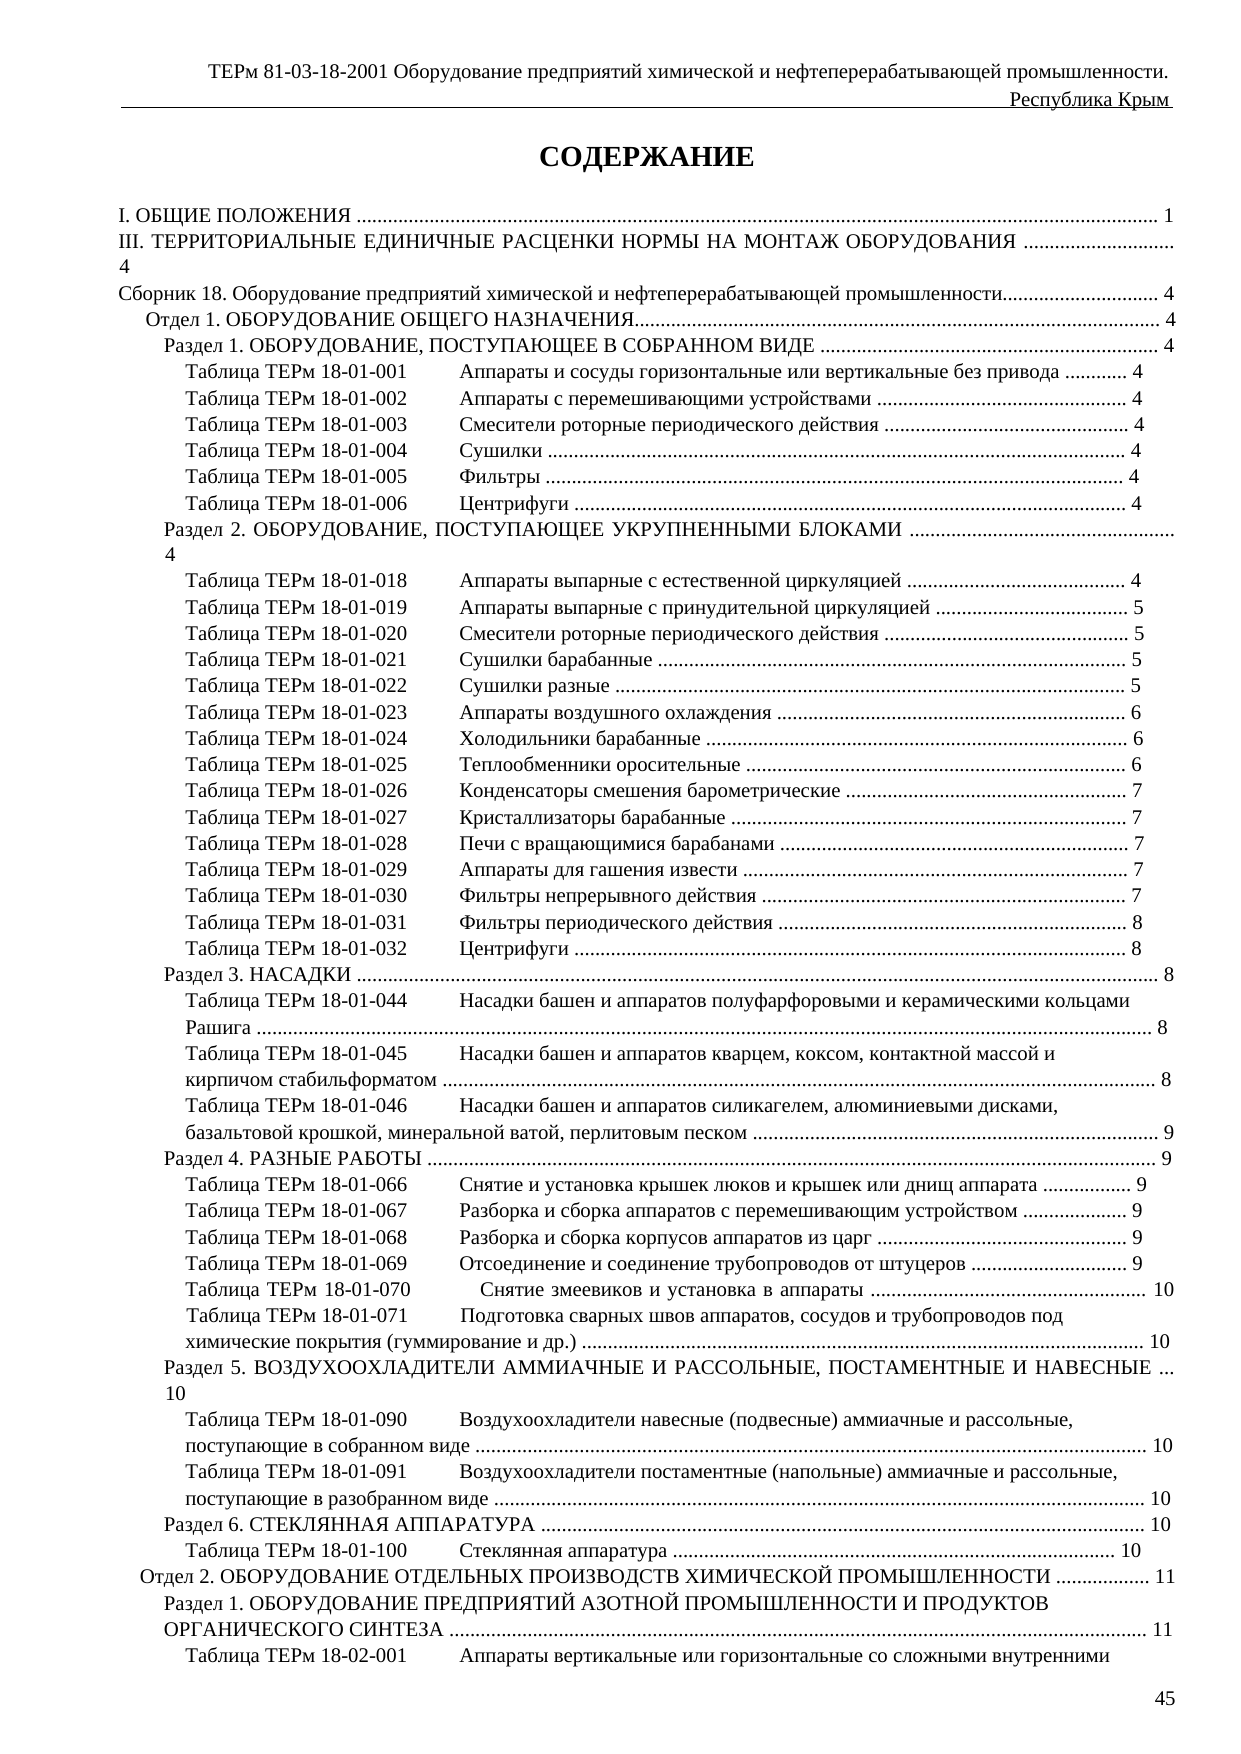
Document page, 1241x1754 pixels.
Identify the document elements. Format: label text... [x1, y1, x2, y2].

text Таблица ТЕРм 18-01-022 Сушилки разные .................................................................................................. 5 [185, 673, 1175, 697]
text Таблица ТЕРм 18-01-068 Разборка и сборка корпусов аппаратов из царг ................................................ 9 [185, 1224, 1175, 1249]
text кирпичом стабильформатом ......................................................................................................................................... 8 [185, 1067, 1175, 1091]
text Раздел 5. ВОЗДУХООХЛАДИТЕЛИ АММИАЧНЫЕ И РАССОЛЬНЫЕ, ПОСТАМЕНТНЫЕ И НАВЕСНЫЕ ... 10 [164, 1355, 1175, 1404]
text Таблица ТЕРм 18-01-019 Аппараты выпарные с принудительной циркуляцией ..................................... 5 [185, 594, 1175, 619]
text Раздел 1. ОБОРУДОВАНИЕ ПРЕДПРИЯТИЙ АЗОТНОЙ ПРОМЫШЛЕННОСТИ И ПРОДУКТОВ [164, 1590, 1175, 1614]
text ОРГАНИЧЕСКОГО СИНТЕЗА ...................................................................................................................................... 11 [164, 1617, 1175, 1641]
text Таблица ТЕРм 18-01-004 Сушилки ............................................................................................................... 4 [185, 438, 1175, 462]
text базальтовой крошкой, минеральной ватой, перлитовым песком .............................................................................. 9 [185, 1119, 1175, 1144]
text Таблица ТЕРм 18-01-018 Аппараты выпарные с естественной циркуляцией .......................................... 4 [185, 568, 1175, 592]
text III. ТЕРРИТОРИАЛЬНЫЕ ЕДИНИЧНЫЕ РАСЦЕНКИ НОРМЫ НА МОНТАЖ ОБОРУДОВАНИЯ ............................. 4 [118, 229, 1175, 278]
text Таблица ТЕРм 18-01-024 Холодильники барабанные ................................................................................. 6 [185, 726, 1175, 750]
text Таблица ТЕРм 18-01-100 Стеклянная аппаратура ..................................................................................... 10 [185, 1538, 1175, 1562]
text Таблица ТЕРм 18-01-023 Аппараты воздушного охлаждения ................................................................... 6 [185, 699, 1175, 724]
text Таблица ТЕРм 18-02-001 Аппараты вертикальные или горизонтальные со сложными внутренними [185, 1643, 1175, 1667]
text Раздел 3. НАСАДКИ .......................................................................................................................................................... 8 [164, 962, 1175, 986]
text Таблица ТЕРм 18-01-030 Фильтры непрерывного действия ...................................................................... 7 [185, 883, 1175, 907]
text Таблица ТЕРм 18-01-005 Фильтры ............................................................................................................... 4 [185, 464, 1175, 488]
text Таблица ТЕРм 18-01-046 Насадки башен и аппаратов силикагелем, алюминиевыми дисками, [185, 1093, 1175, 1117]
text Раздел 4. РАЗНЫЕ РАБОТЫ ............................................................................................................................................ 9 [164, 1146, 1175, 1170]
text Таблица ТЕРм 18-01-028 Печи с вращающимися барабанами ................................................................... 7 [185, 831, 1175, 855]
text Раздел 1. ОБОРУДОВАНИЕ, ПОСТУПАЮЩЕЕ В СОБРАННОМ ВИДЕ ................................................................. 4 [164, 333, 1175, 357]
text Раздел 6. СТЕКЛЯННАЯ АППАРАТУРА .................................................................................................................... 10 [164, 1512, 1175, 1536]
subtitle Отдел 1. ОБОРУДОВАНИЕ ОБЩЕГО НАЗНАЧЕНИЯ..................................................................................................... 4 [118, 307, 1176, 331]
text Таблица ТЕРм 18-01-006 Центрифуги .......................................................................................................... 4 [185, 490, 1175, 514]
text I. ОБЩИЕ ПОЛОЖЕНИЯ .......................................................................................................................................................... 1 [118, 202, 1175, 227]
text поступающие в собранном виде ................................................................................................................................. 10 [185, 1433, 1175, 1457]
text Таблица ТЕРм 18-01-066 Снятие и установка крышек люков и крышек или днищ аппарата ................. 9 [185, 1172, 1175, 1196]
text Таблица ТЕРм 18-01-027 Кристаллизаторы барабанные ............................................................................ 7 [185, 804, 1175, 829]
text Таблица ТЕРм 18-01-001 Аппараты и сосуды горизонтальные или вертикальные без привода ............ 4 [185, 359, 1175, 383]
text поступающие в разобранном виде ............................................................................................................................. 10 [185, 1485, 1175, 1509]
text Таблица ТЕРм 18-01-070 Снятие змеевиков и установка в аппараты ..................................................... 10 Таблица ТЕРм 18-01-071 Подготовка сварных швов аппаратов, сосудов и трубопроводов под [185, 1277, 1175, 1327]
text Рашига ............................................................................................................................................................................ 8 [185, 1014, 1175, 1039]
subtitle Отдел 2. ОБОРУДОВАНИЕ ОТДЕЛЬНЫХ ПРОИЗВОДСТВ ХИМИЧЕСКОЙ ПРОМЫШЛЕННОСТИ .................. 11 [118, 1564, 1176, 1588]
text Таблица ТЕРм 18-01-032 Центрифуги .......................................................................................................... 8 [185, 936, 1175, 960]
text Сборник 18. Оборудование предприятий химической и нефтеперерабатывающей промышленности.............................. 4 [118, 280, 1175, 304]
text Таблица ТЕРм 18-01-045 Насадки башен и аппаратов кварцем, коксом, контактной массой и [185, 1041, 1175, 1065]
text Таблица ТЕРм 18-01-025 Теплообменники оросительные ......................................................................... 6 [185, 752, 1175, 776]
text Таблица ТЕРм 18-01-091 Воздухоохладители постаментные (напольные) аммиачные и рассольные, [185, 1459, 1175, 1483]
text Таблица ТЕРм 18-01-003 Смесители роторные периодического действия ............................................... 4 [185, 412, 1175, 436]
text Раздел 2. ОБОРУДОВАНИЕ, ПОСТУПАЮЩЕЕ УКРУПНЕННЫМИ БЛОКАМИ ................................................... 4 [164, 517, 1175, 566]
text Таблица ТЕРм 18-01-067 Разборка и сборка аппаратов с перемешивающим устройством .................... 9 [185, 1198, 1175, 1222]
text Таблица ТЕРм 18-01-029 Аппараты для гашения извести .......................................................................... 7 [185, 857, 1175, 881]
text Таблица ТЕРм 18-01-002 Аппараты с перемешивающими устройствами ................................................ 4 [185, 385, 1175, 409]
text Таблица ТЕРм 18-01-044 Насадки башен и аппаратов полуфарфоровыми и керамическими кольцами [185, 988, 1175, 1012]
text Таблица ТЕРм 18-01-031 Фильтры периодического действия ................................................................... 8 [185, 909, 1175, 934]
text Таблица ТЕРм 18-01-090 Воздухоохладители навесные (подвесные) аммиачные и рассольные, [185, 1407, 1175, 1431]
text химические покрытия (гуммирование и др.) ............................................................................................................ 10 [185, 1329, 1175, 1353]
subtitle СОДЕРЖАНИЕ [118, 139, 1176, 173]
text Таблица ТЕРм 18-01-069 Отсоединение и соединение трубопроводов от штуцеров .............................. 9 [185, 1251, 1175, 1275]
text Таблица ТЕРм 18-01-020 Смесители роторные периодического действия ............................................... 5 [185, 621, 1175, 645]
text Таблица ТЕРм 18-01-026 Конденсаторы смешения барометрические ...................................................... 7 [185, 778, 1175, 802]
text Таблица ТЕРм 18-01-021 Сушилки барабанные .......................................................................................... 5 [185, 647, 1175, 671]
